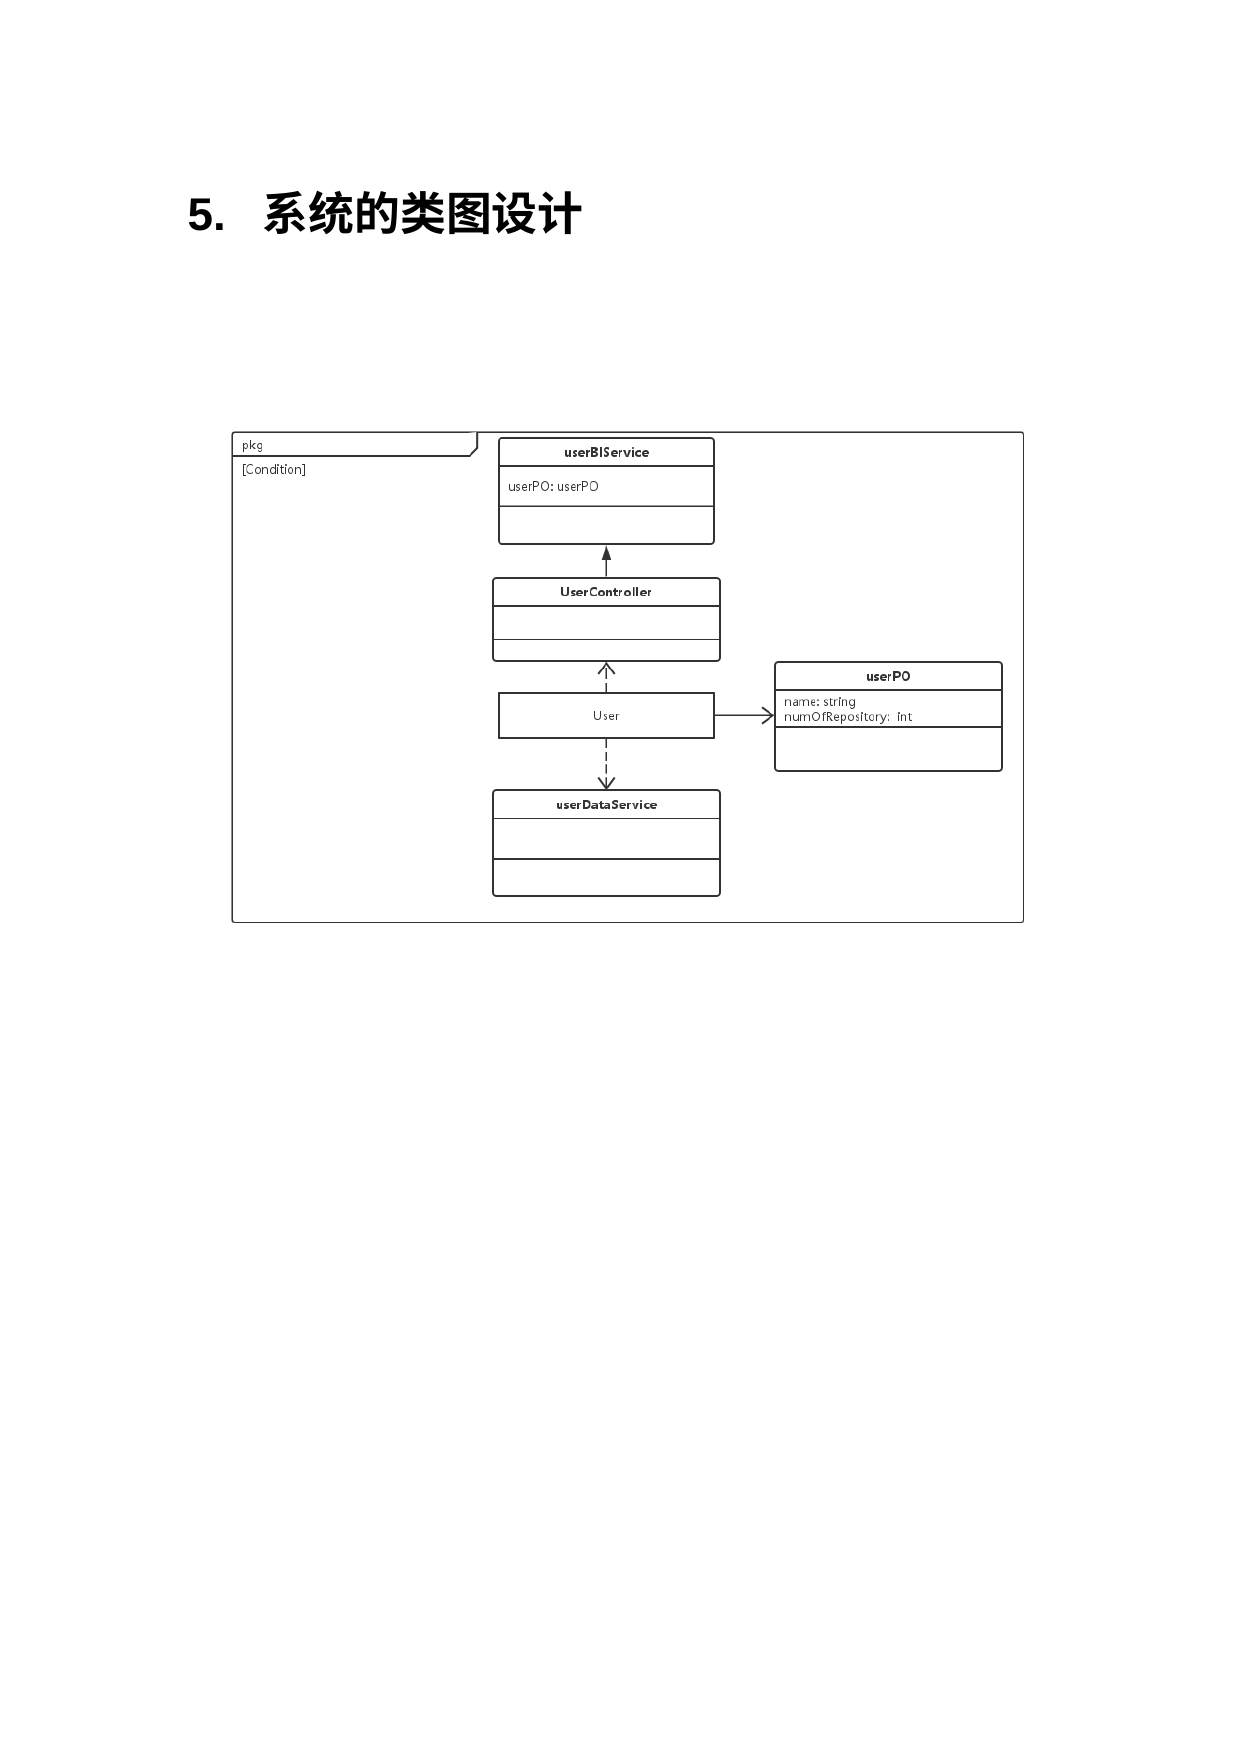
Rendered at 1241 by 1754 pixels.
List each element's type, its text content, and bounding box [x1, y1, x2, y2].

subtitle 系统的类图设计 [187, 162, 1053, 259]
picture [187, 387, 1053, 952]
